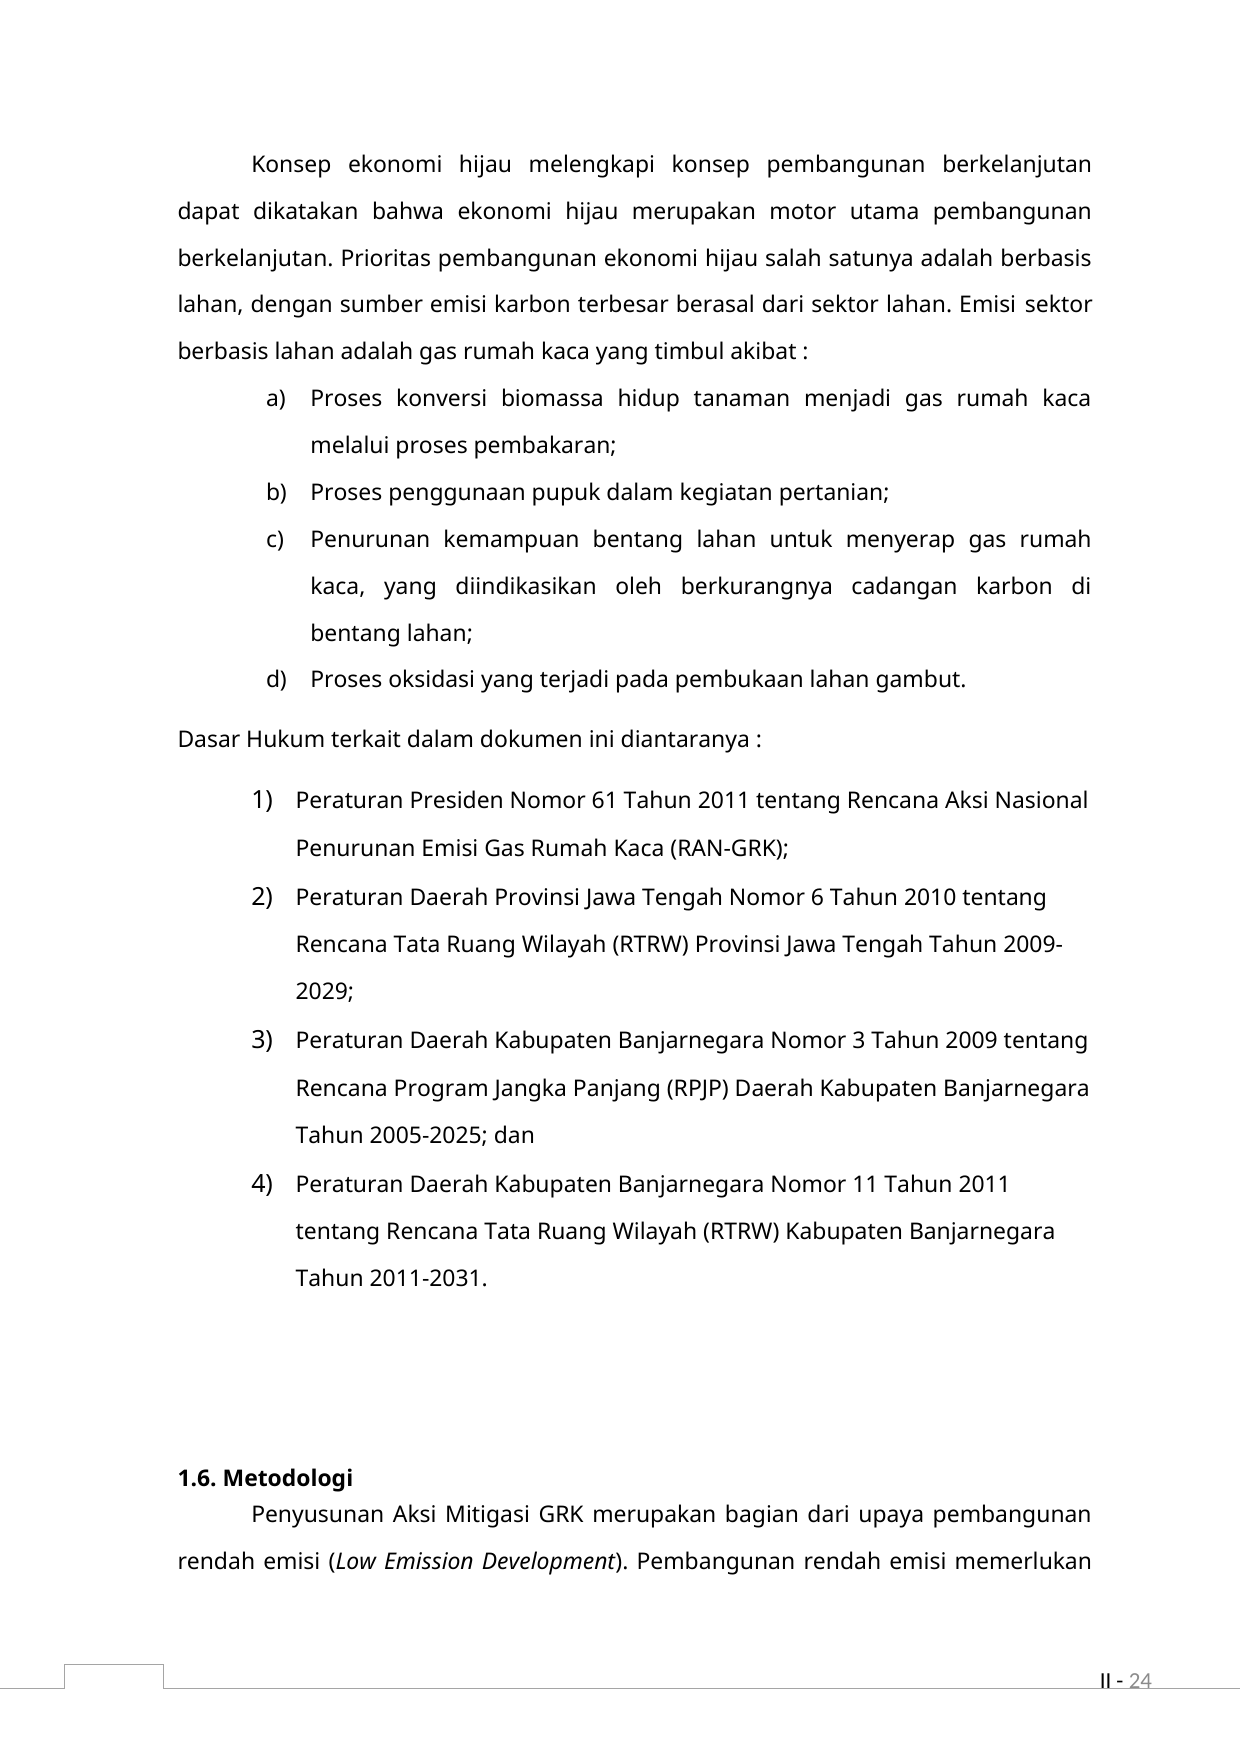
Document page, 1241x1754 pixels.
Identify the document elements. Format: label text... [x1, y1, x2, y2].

list Proses konversi biomassa hidup tanaman menjadi gas rumah kaca melalui proses pembakaran; [266, 382, 1092, 460]
list Proses penggunaan pupuk dalam kegiatan pertanian; [266, 476, 1092, 507]
list Peraturan Daerah Provinsi Jawa Tengah Nomor 6 Tahun 2010 tentang Rencana Tata Ruang Wilayah (RTRW) Provinsi Jawa Tengah Tahun 2009-2029; [251, 879, 1092, 1006]
text Dasar Hukum terkait dalam dokumen ini diantaranya : [177, 723, 1092, 754]
list Peraturan Daerah Kabupaten Banjarnegara Nomor 3 Tahun 2009 tentang Rencana Program Jangka Panjang (RPJP) Daerah Kabupaten Banjarnegara Tahun 2005-2025; dan [251, 1022, 1092, 1150]
text Konsep ekonomi hijau melengkapi konsep pembangunan berkelanjutan dapat dikatakan bahwa ekonomi hijau merupakan motor utama pembangunan berkelanjutan. Prioritas pembangunan ekonomi hijau salah satunya adalah berbasis lahan, dengan sumber emisi karbon terbesar berasal dari sektor lahan. Emisi sektor berbasis lahan adalah gas rumah kaca yang timbul akibat : [177, 148, 1092, 366]
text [177, 1498, 1092, 1576]
list Peraturan Daerah Kabupaten Banjarnegara Nomor 11 Tahun 2011 tentang Rencana Tata Ruang Wilayah (RTRW) Kabupaten Banjarnegara Tahun 2011-2031. [251, 1166, 1092, 1293]
list Penurunan kemampuan bentang lahan untuk menyerap gas rumah kaca, yang diindikasikan oleh berkurangnya cadangan karbon di bentang lahan; [266, 523, 1092, 648]
text 1.6. Metodologi [177, 1462, 1092, 1493]
list Peraturan Presiden Nomor 61 Tahun 2011 tentang Rencana Aksi Nasional Penurunan Emisi Gas Rumah Kaca (RAN-GRK); [251, 782, 1092, 863]
list Proses oksidasi yang terjadi pada pembukaan lahan gambut. [266, 663, 1092, 694]
